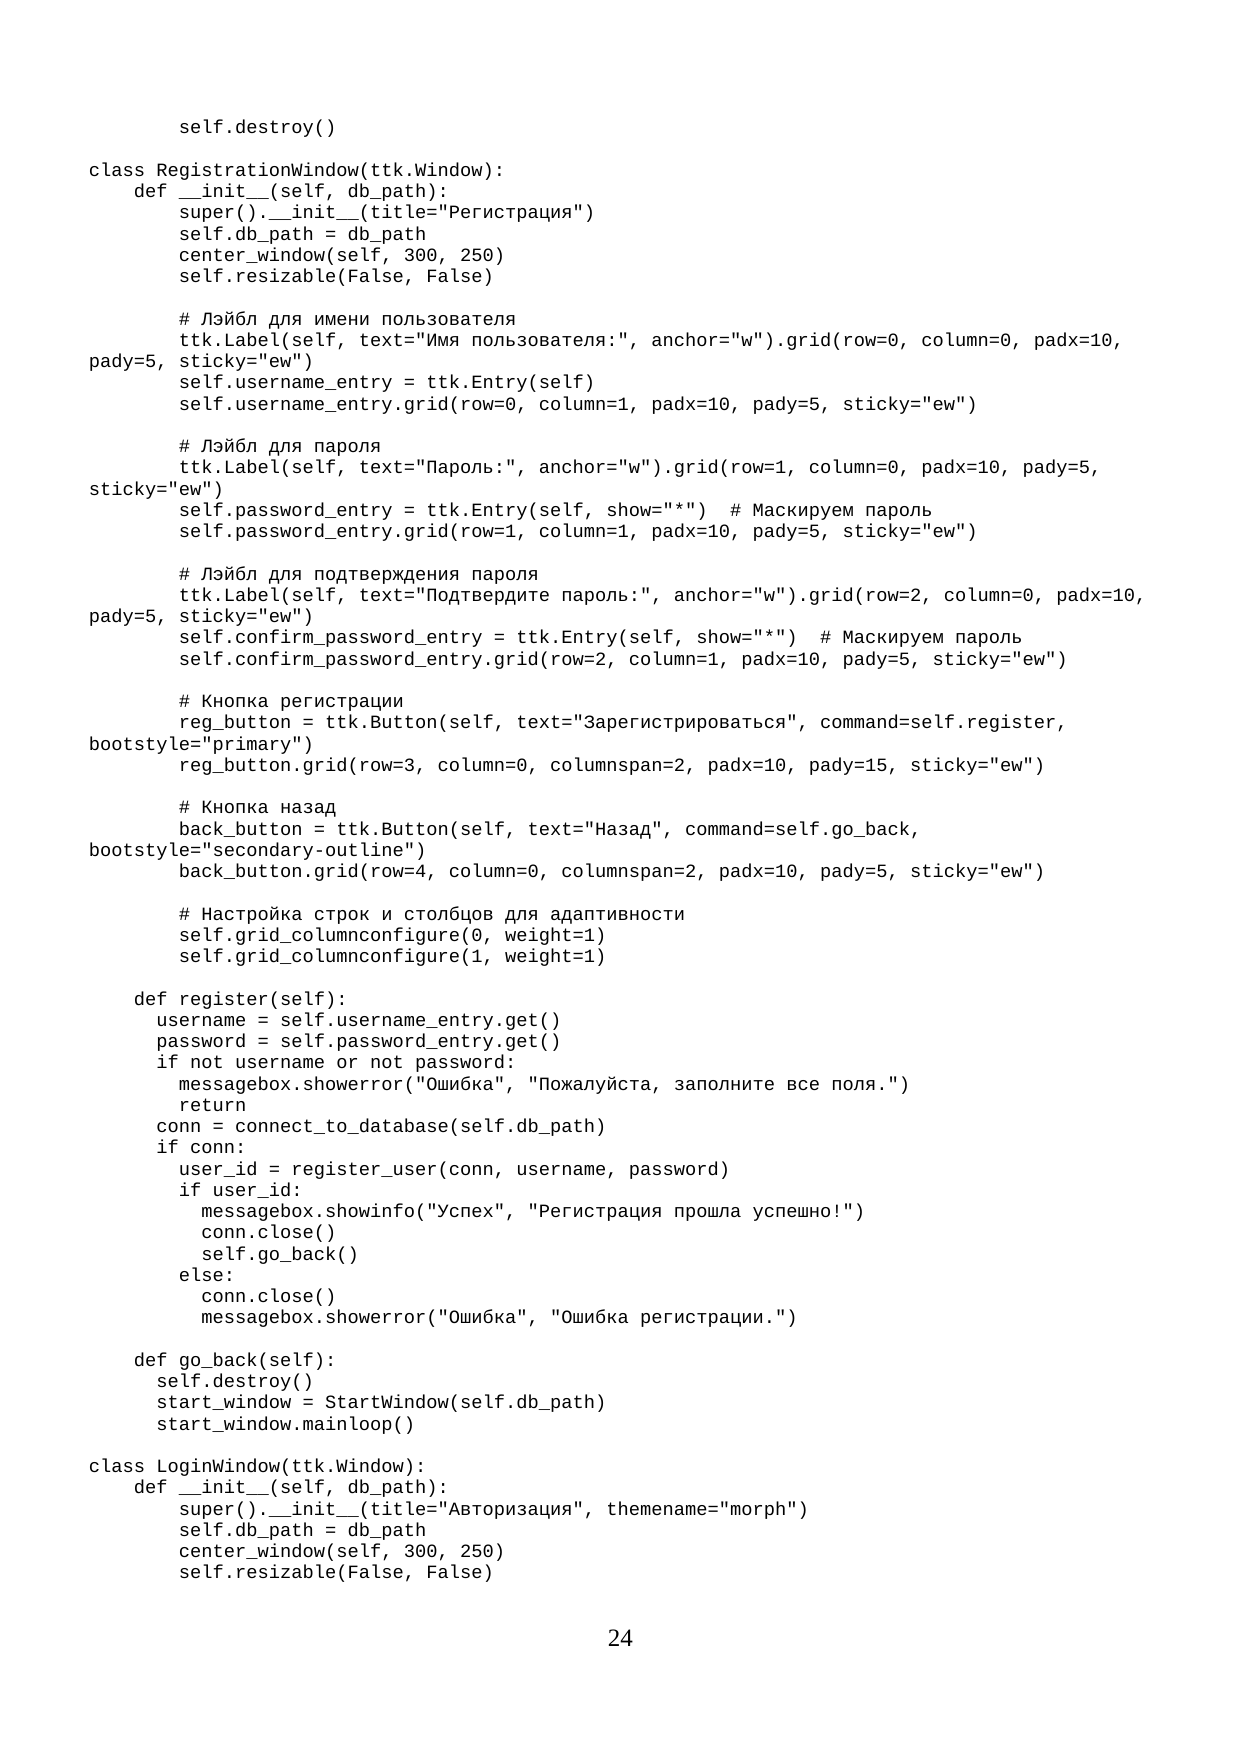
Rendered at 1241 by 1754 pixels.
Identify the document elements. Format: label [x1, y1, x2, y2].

text [89, 118, 1152, 1606]
